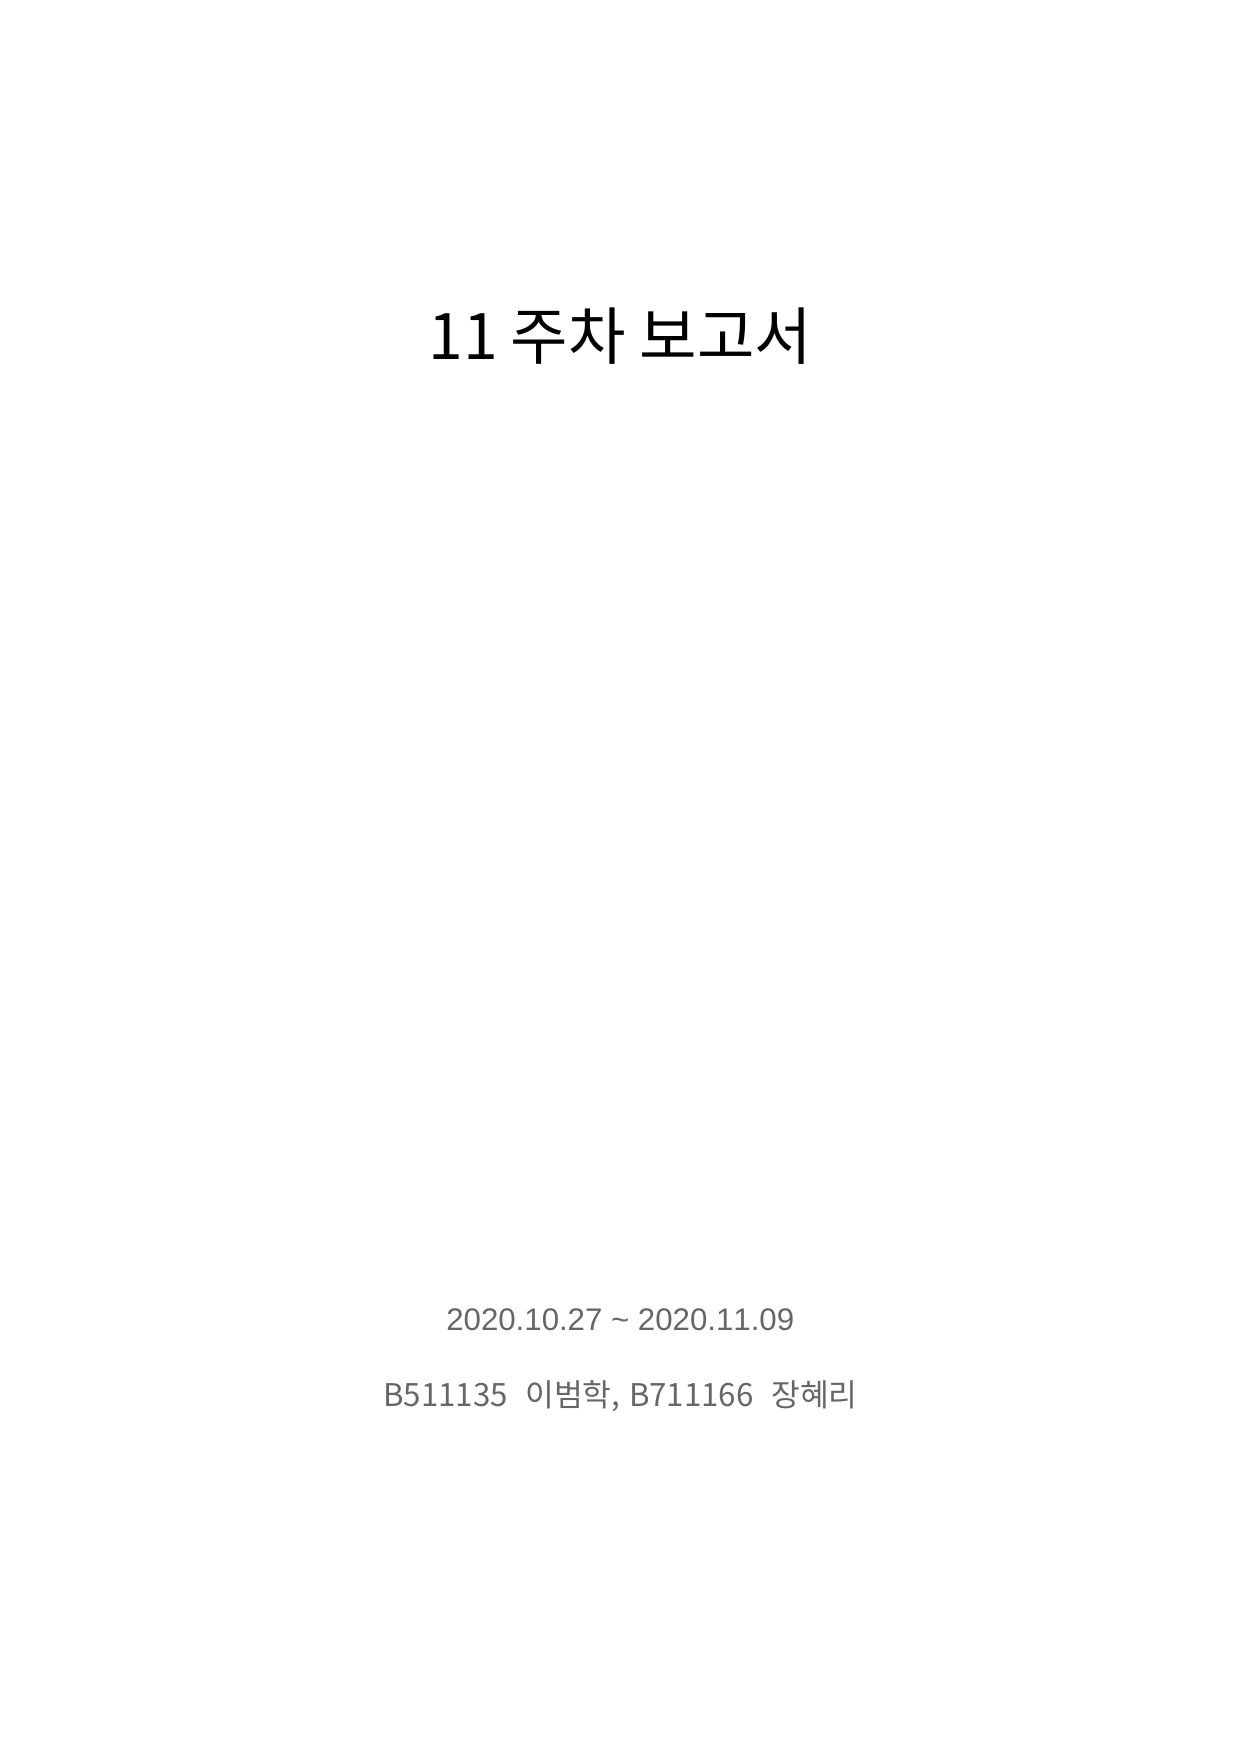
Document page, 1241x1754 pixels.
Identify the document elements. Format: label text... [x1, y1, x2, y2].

title 11주차 보고서 [150, 287, 1090, 378]
subtitle B511135 이범학, B711166 장혜리 [150, 1370, 1090, 1415]
subtitle 2020.10.27 ~ 2020.11.09 [150, 1301, 1090, 1336]
